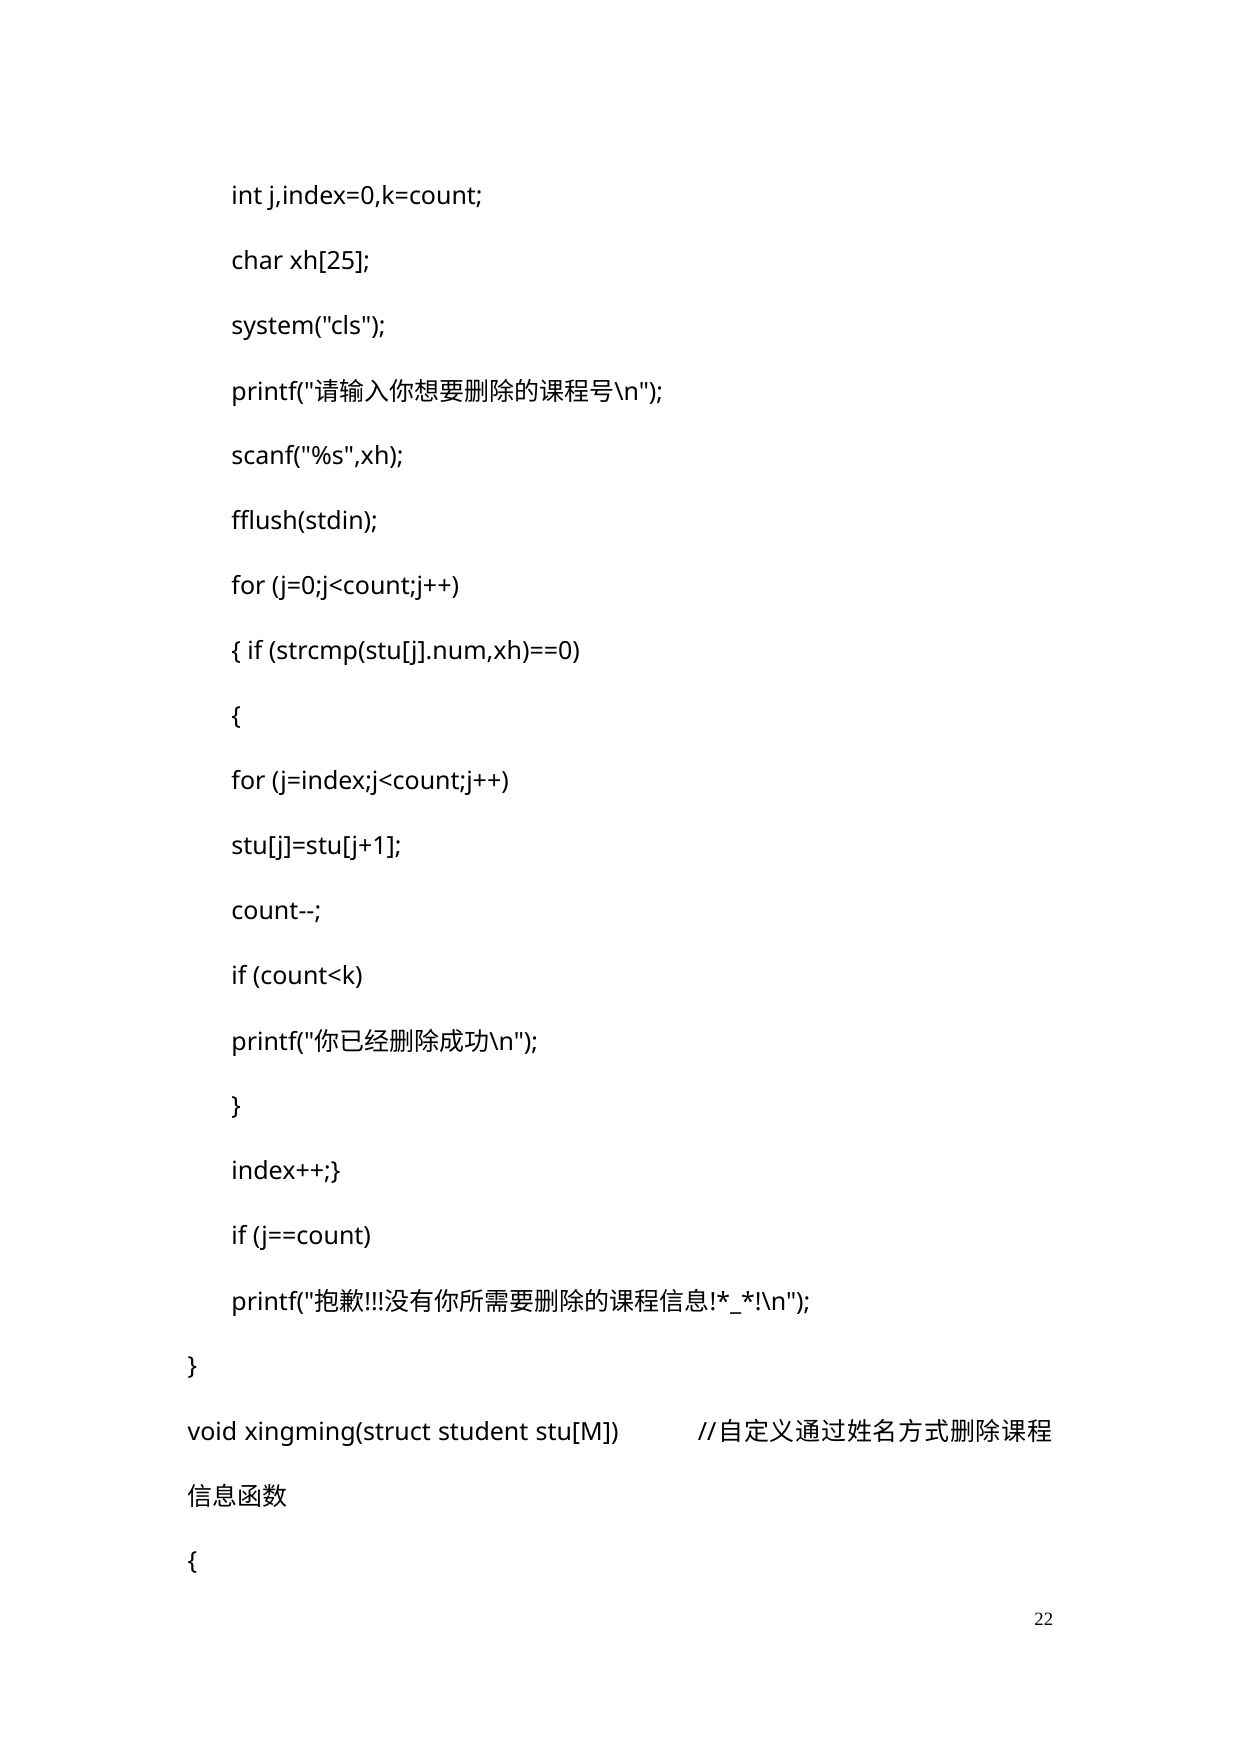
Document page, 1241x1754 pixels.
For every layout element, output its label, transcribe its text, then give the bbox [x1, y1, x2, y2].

text { [187, 682, 1053, 747]
text printf("请输入你想要删除的课程号\n"); [187, 357, 1053, 422]
text char xh[25]; [187, 227, 1053, 292]
text system("cls"); [187, 292, 1053, 357]
text count--; [187, 877, 1053, 942]
text if (count<k) [187, 942, 1053, 1007]
text int j,index=0,k=count; [187, 162, 1053, 227]
text } [187, 1332, 1053, 1397]
text printf("抱歉!!!没有你所需要删除的课程信息!*_*!\n"); [187, 1267, 1053, 1332]
text stu[j]=stu[j+1]; [187, 812, 1053, 877]
text if (j==count) [187, 1202, 1053, 1267]
text scanf("%s",xh); [187, 422, 1053, 487]
text for (j=index;j<count;j++) [187, 747, 1053, 812]
text printf("你已经删除成功\n"); [187, 1007, 1053, 1072]
text { [187, 1527, 1053, 1592]
text } [187, 1072, 1053, 1137]
text fflush(stdin); [187, 487, 1053, 552]
text index++;} [187, 1137, 1053, 1202]
text void xingming(struct student stu[M]) //自定义通过姓名方式删除课程信息函数 [187, 1397, 1053, 1527]
text { if (strcmp(stu[j].num,xh)==0) [187, 617, 1053, 682]
text for (j=0;j<count;j++) [187, 552, 1053, 617]
